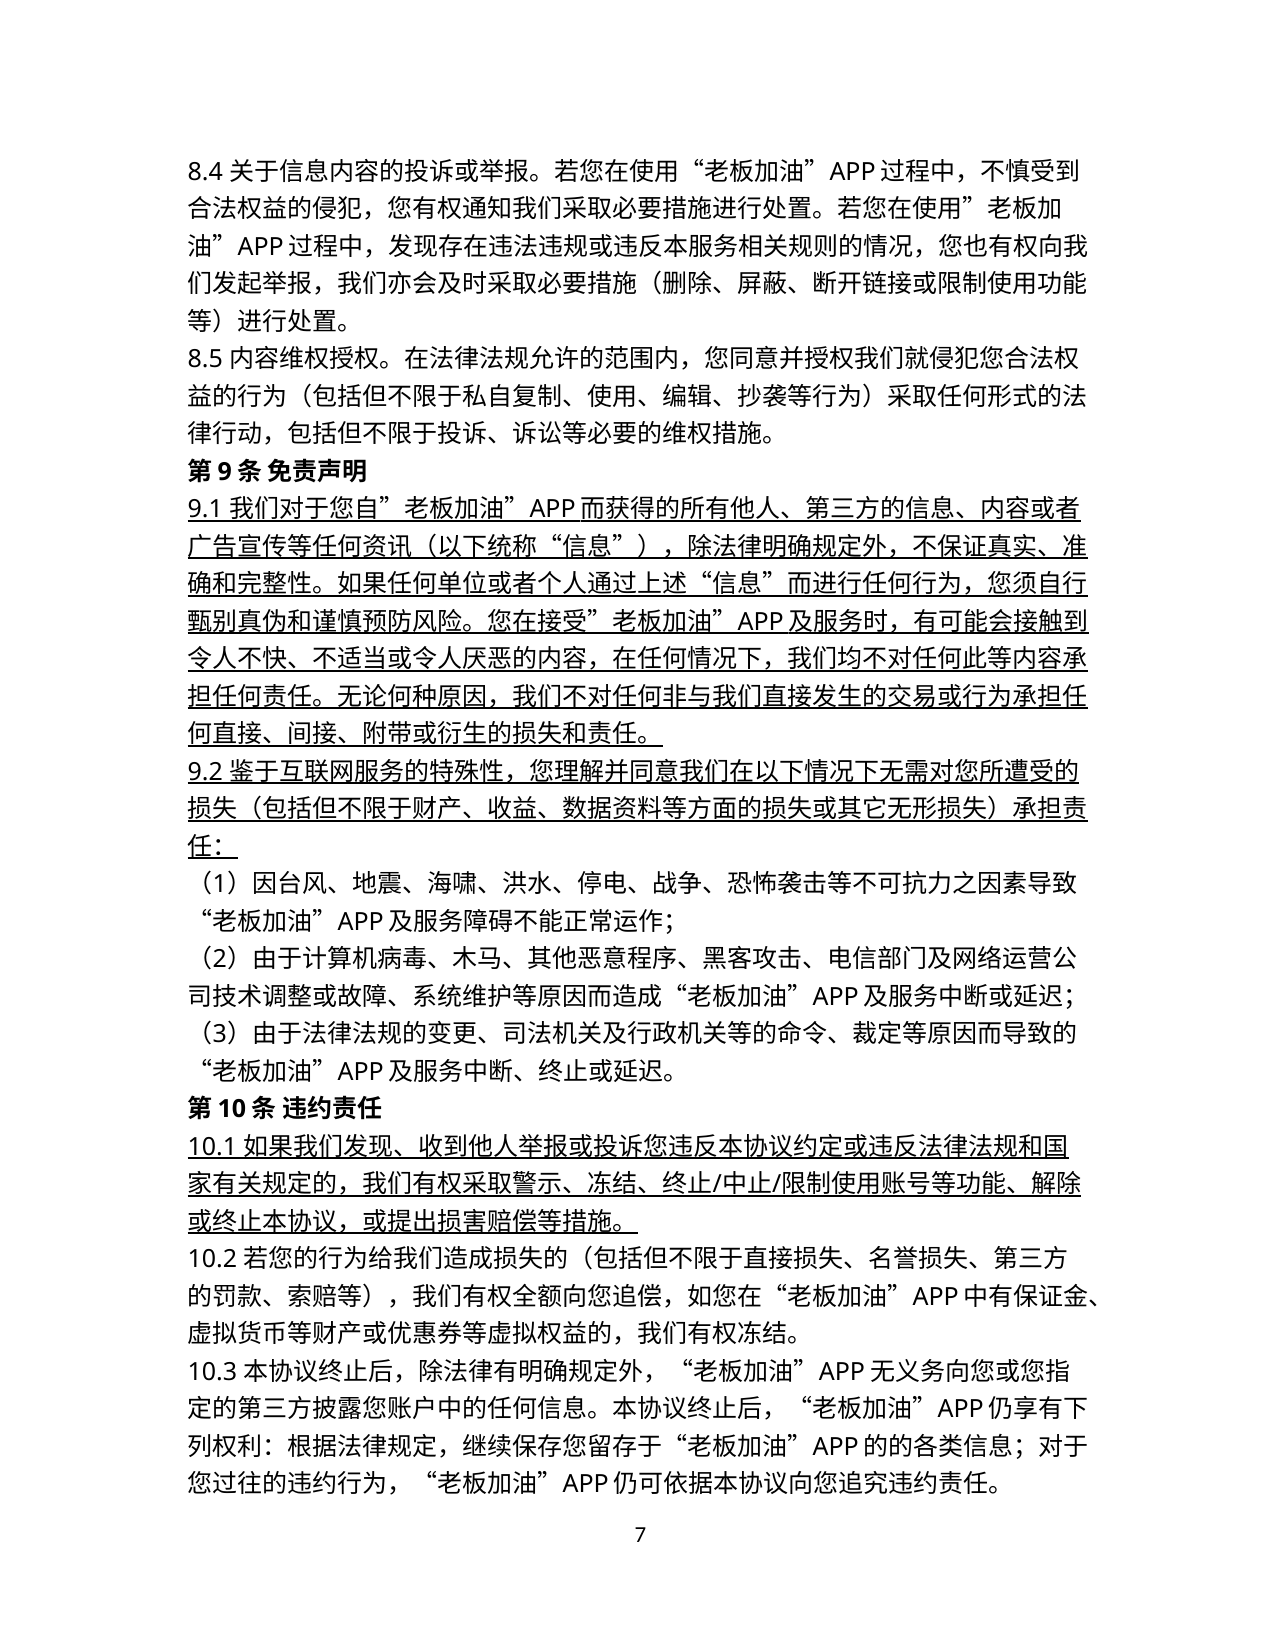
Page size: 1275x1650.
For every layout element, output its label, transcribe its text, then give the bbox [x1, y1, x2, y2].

text 8.4 关于信息内容的投诉或举报。若您在使用“老板加油”APP过程中，不慎受到合法权益的侵犯，您有权通知我们采取必要措施进行处置。若您在使用”老板加油”APP过程中，发现存在违法违规或违反本服务相关规则的情况，您也有权向我们发起举报，我们亦会及时采取必要措施（删除、屏蔽、断开链接或限制使用功能等）进行处置。 [187, 150, 1093, 337]
text 10.2 若您的行为给我们造成损失的（包括但不限于直接损失、名誉损失、第三方的罚款、索赔等），我们有权全额向您追偿，如您在“老板加油”APP中有保证金、虚拟货币等财产或优惠券等虚拟权益的，我们有权冻结。 [187, 1237, 1093, 1350]
subtitle 第10条 违约责任 [187, 1087, 1093, 1125]
text （3）由于法律法规的变更、司法机关及行政机关等的命令、裁定等原因而导致的“老板加油”APP及服务中断、终止或延迟。 [187, 1012, 1093, 1087]
text 10.3 本协议终止后，除法律有明确规定外，“老板加油”APP无义务向您或您指定的第三方披露您账户中的任何信息。本协议终止后，“老板加油”APP仍享有下列权利：根据法律规定，继续保存您留存于“老板加油”APP的的各类信息；对于您过往的违约行为，“老板加油”APP仍可依据本协议向您追究违约责任。 [187, 1350, 1093, 1500]
text 9.2 鉴于互联网服务的特殊性，您理解并同意我们在以下情况下无需对您所遭受的损失（包括但不限于财产、收益、数据资料等方面的损失或其它无形损失）承担责任： [187, 750, 1093, 862]
text 8.5 内容维权授权。在法律法规允许的范围内，您同意并授权我们就侵犯您合法权益的行为（包括但不限于私自复制、使用、编辑、抄袭等行为）采取任何形式的法律行动，包括但不限于投诉、诉讼等必要的维权措施。 [187, 337, 1093, 450]
text 10.1 如果我们发现、收到他人举报或投诉您违反本协议约定或违反法律法规和国家有关规定的，我们有权采取警示、冻结、终止/中止/限制使用账号等功能、解除或终止本协议，或提出损害赔偿等措施。 [187, 1125, 1093, 1237]
text （1）因台风、地震、海啸、洪水、停电、战争、恐怖袭击等不可抗力之因素导致“老板加油”APP及服务障碍不能正常运作； [187, 862, 1093, 937]
subtitle 第9条 免责声明 [187, 450, 1093, 487]
text 9.1 我们对于您自”老板加油”APP而获得的所有他人、第三方的信息、内容或者广告宣传等任何资讯（以下统称“信息”），除法律明确规定外，不保证真实、准确和完整性。如果任何单位或者个人通过上述“信息”而进行任何行为，您须自行甄别真伪和谨慎预防风险。您在接受”老板加油”APP及服务时，有可能会接触到令人不快、不适当或令人厌恶的内容，在任何情况下，我们均不对任何此等内容承担任何责任。无论何种原因，我们不对任何非与我们直接发生的交易或行为承担任何直接、间接、附带或衍生的损失和责任。 [187, 487, 1093, 750]
text （2）由于计算机病毒、木马、其他恶意程序、黑客攻击、电信部门及网络运营公司技术调整或故障、系统维护等原因而造成“老板加油”APP及服务中断或延迟； [187, 937, 1093, 1012]
